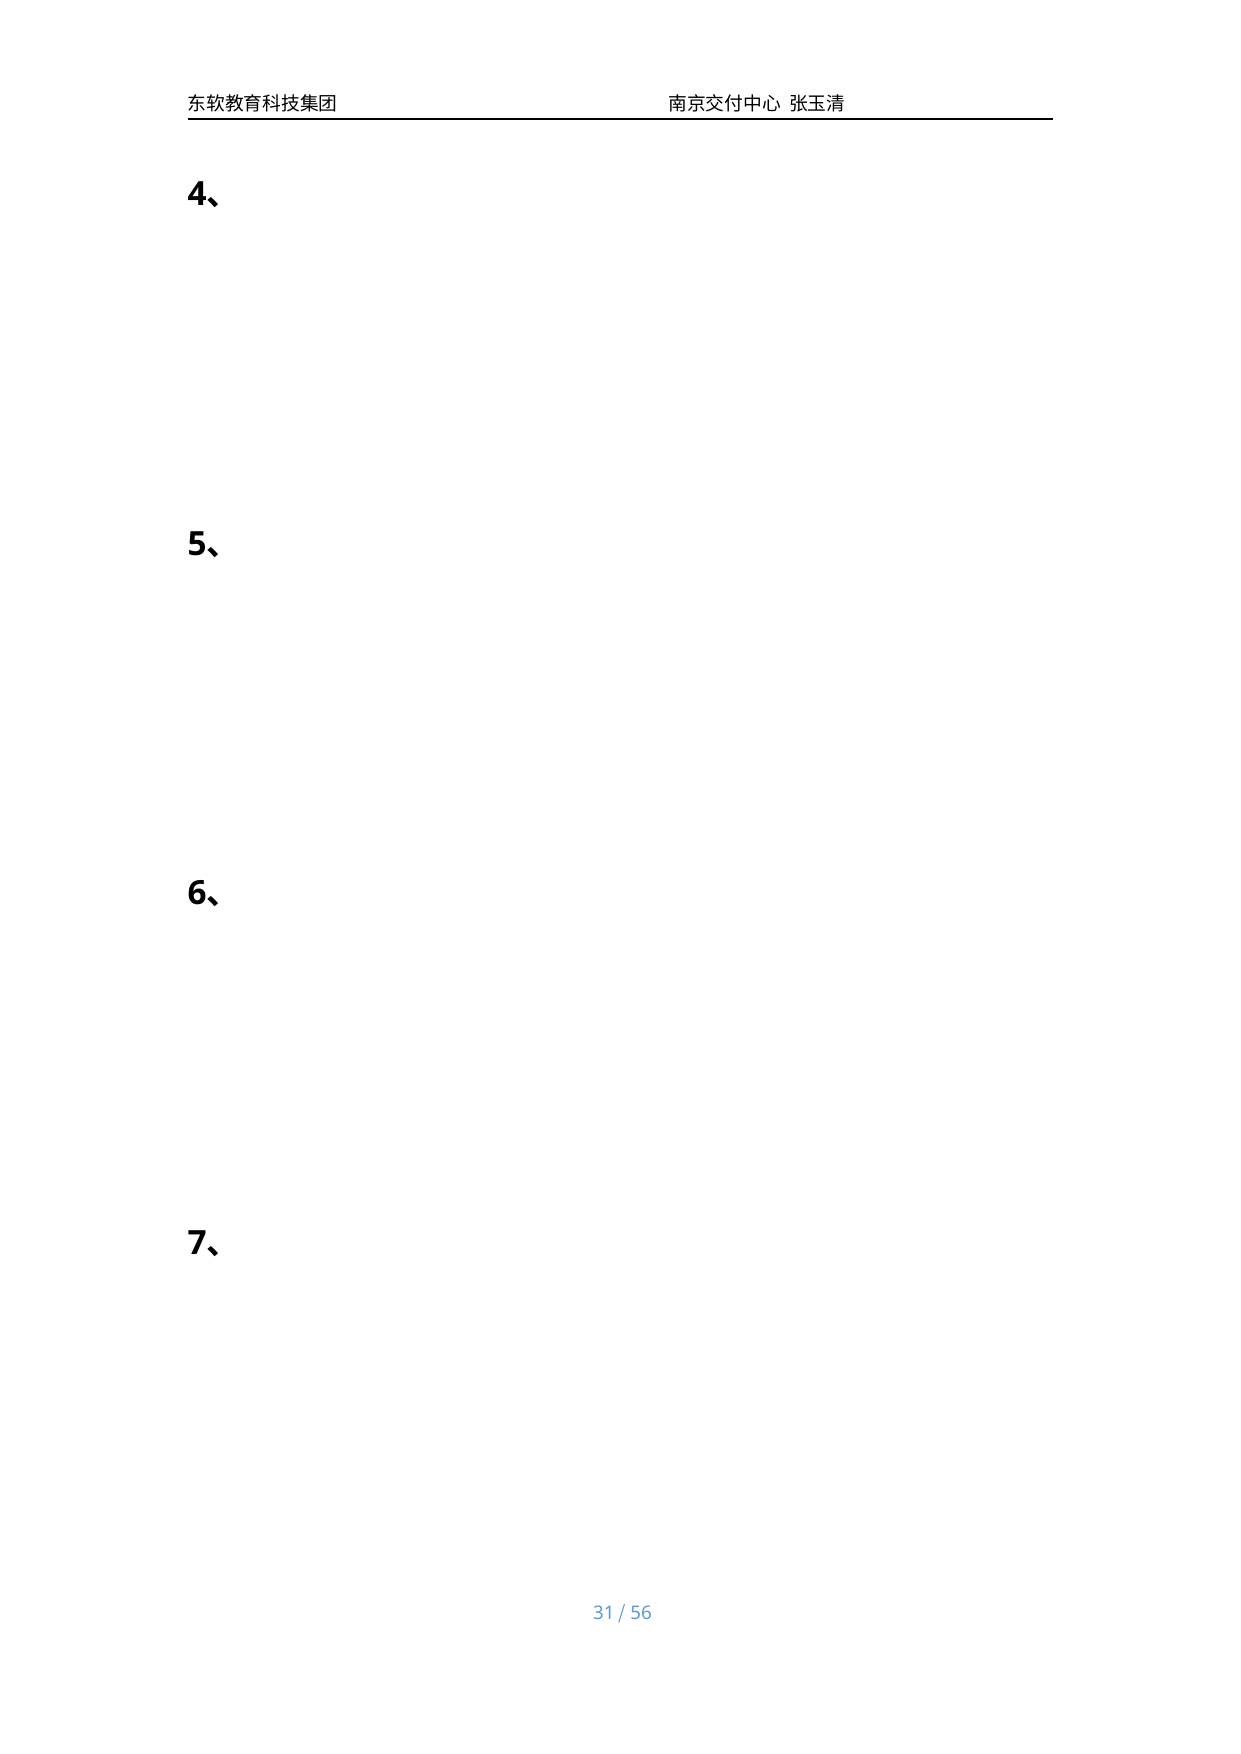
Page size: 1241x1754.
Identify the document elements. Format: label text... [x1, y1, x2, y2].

subtitle 4、 [187, 159, 1053, 224]
subtitle 7、 [187, 1207, 1053, 1272]
subtitle 6、 [187, 858, 1053, 923]
subtitle 5、 [187, 508, 1053, 573]
